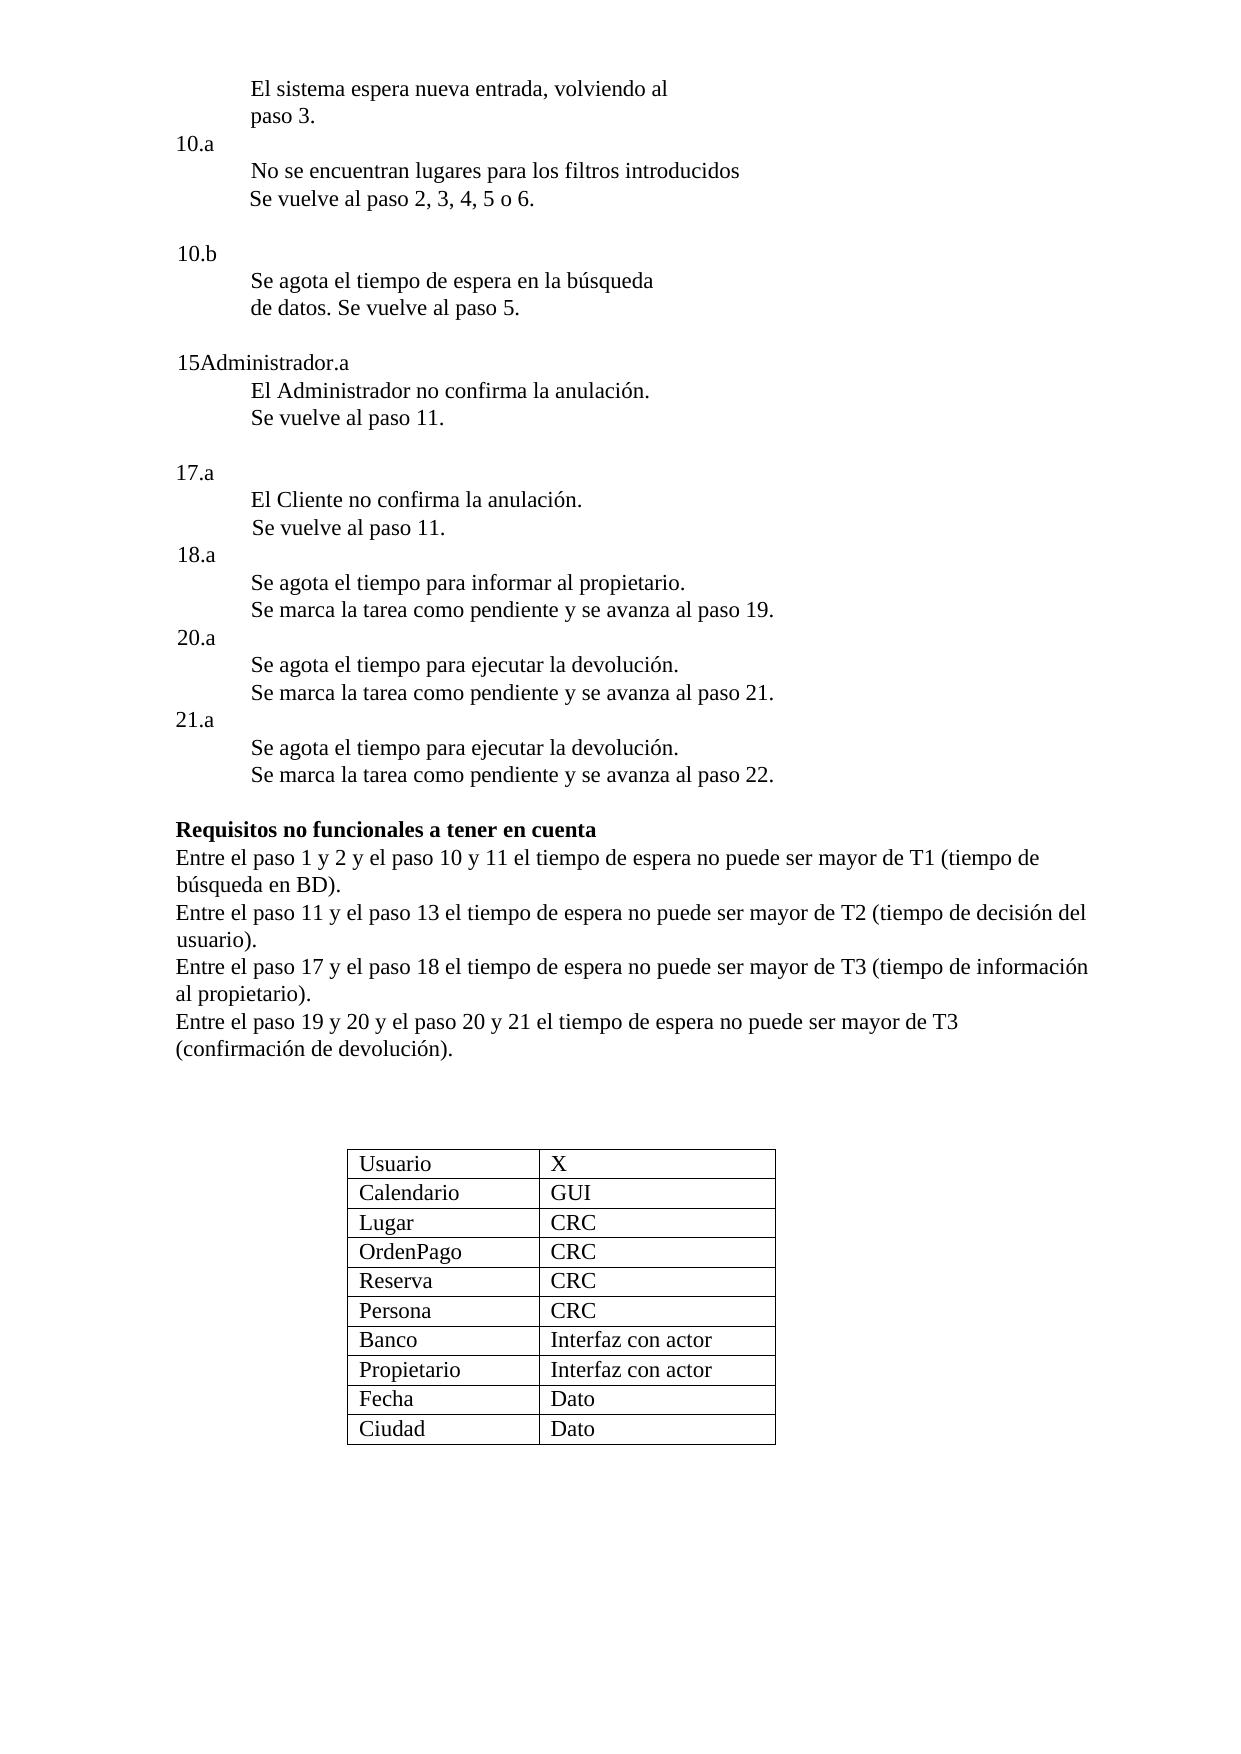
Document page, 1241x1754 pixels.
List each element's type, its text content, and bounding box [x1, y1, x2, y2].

text 20.a [177, 624, 1092, 650]
table_cell Interfaz con actor [540, 1327, 775, 1355]
text Se vuelve al paso 2, 3, 4, 5 o 6. [175, 184, 676, 211]
table_cell Dato [540, 1386, 775, 1414]
text Se agota el tiempo para ejecutar la devolución. [177, 651, 1092, 678]
text 21.a [175, 706, 1092, 733]
table_cell Propietario [348, 1356, 539, 1384]
text 17.a [175, 459, 1092, 485]
text Se agota el tiempo para ejecutar la devolución. [178, 734, 1092, 760]
text 10.b [177, 239, 676, 266]
text Entre el paso 1 y 2 y el paso 10 y 11 el tiempo de espera no puede ser mayor de T1 (tiempo de búsqueda en BD). [175, 844, 1092, 897]
text Se marca la tarea como pendiente y se avanza al paso 19. [177, 596, 1092, 623]
text 18.a [177, 541, 1092, 568]
subtitle Requisitos no funcionales a tener en cuenta [175, 816, 1092, 843]
text Se agota el tiempo para informar al propietario. [177, 569, 1092, 595]
table_header X [540, 1150, 775, 1178]
text El Cliente no confirma la anulación. [251, 486, 1092, 513]
table_cell GUI [540, 1179, 775, 1208]
table_cell Calendario [348, 1179, 539, 1208]
text Entre el paso 11 y el paso 13 el tiempo de espera no puede ser mayor de T2 (tiempo de decisión del usuario). [175, 899, 1092, 952]
table_cell Reserva [348, 1268, 539, 1296]
table_cell CRC [540, 1297, 775, 1326]
table_cell CRC [540, 1238, 775, 1267]
table_cell Interfaz con actor [540, 1356, 775, 1384]
text Se marca la tarea como pendiente y se avanza al paso 22. [177, 761, 1092, 788]
table_cell Fecha [348, 1386, 539, 1414]
text El Administrador no confirma la anulación. Se vuelve al paso 11. [178, 377, 676, 430]
table_cell CRC [540, 1268, 775, 1296]
table_cell Persona [348, 1297, 539, 1326]
table_cell Dato [540, 1415, 775, 1443]
text Se marca la tarea como pendiente y se avanza al paso 21. [177, 679, 1092, 705]
table_cell Ciudad [348, 1415, 539, 1443]
text Se agota el tiempo de espera en la búsqueda de datos. Se vuelve al paso 5. [250, 267, 676, 321]
table_cell CRC [540, 1209, 775, 1237]
text No se encuentran lugares para los filtros introducidos [251, 157, 1092, 183]
text Entre el paso 17 y el paso 18 el tiempo de espera no puede ser mayor de T3 (tiempo de información al propietario). [175, 953, 1092, 1007]
text Se vuelve al paso 11. [251, 514, 1092, 540]
table_cell Banco [348, 1327, 539, 1355]
text El sistema espera nueva entrada, volviendo al paso 3. [250, 75, 702, 128]
text Entre el paso 19 y 20 y el paso 20 y 21 el tiempo de espera no puede ser mayor de T3 (confirmación de devolución). [175, 1008, 1092, 1061]
table_header Usuario [348, 1150, 539, 1178]
table_cell OrdenPago [348, 1238, 539, 1267]
table_cell Lugar [348, 1209, 539, 1237]
text 10.a [175, 129, 1092, 156]
text 15Administrador.a [177, 349, 676, 376]
